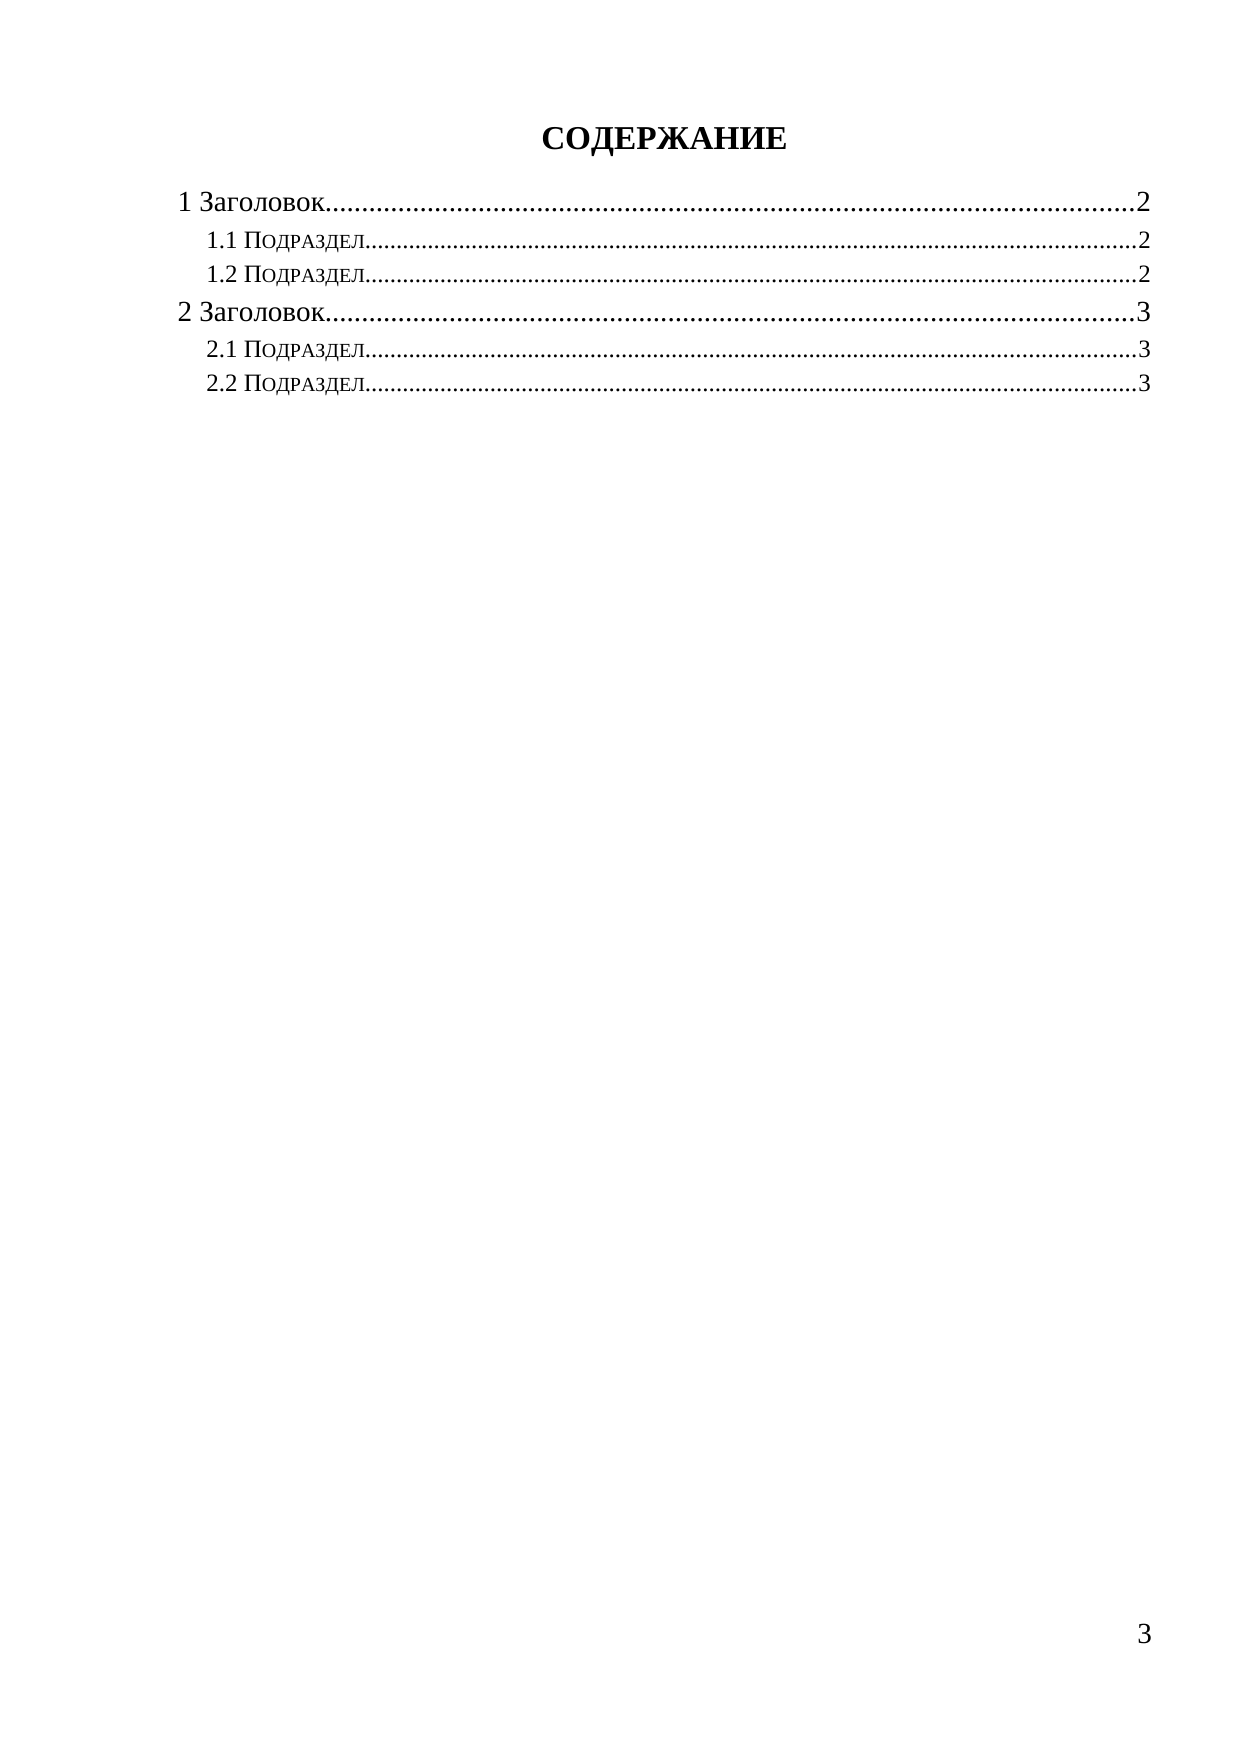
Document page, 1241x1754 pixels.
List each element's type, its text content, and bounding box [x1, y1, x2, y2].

text 1.1 Подраздел 2 [206, 225, 1152, 253]
text 2.2 Подраздел 3 [206, 368, 1152, 397]
text 1 Заголовок 2 [177, 184, 1152, 218]
text 2.1 Подраздел 3 [206, 334, 1152, 363]
text 1.2 Подраздел 2 [206, 259, 1152, 288]
subtitle Содержание [177, 118, 1152, 156]
text 2 Заголовок 3 [177, 294, 1152, 327]
